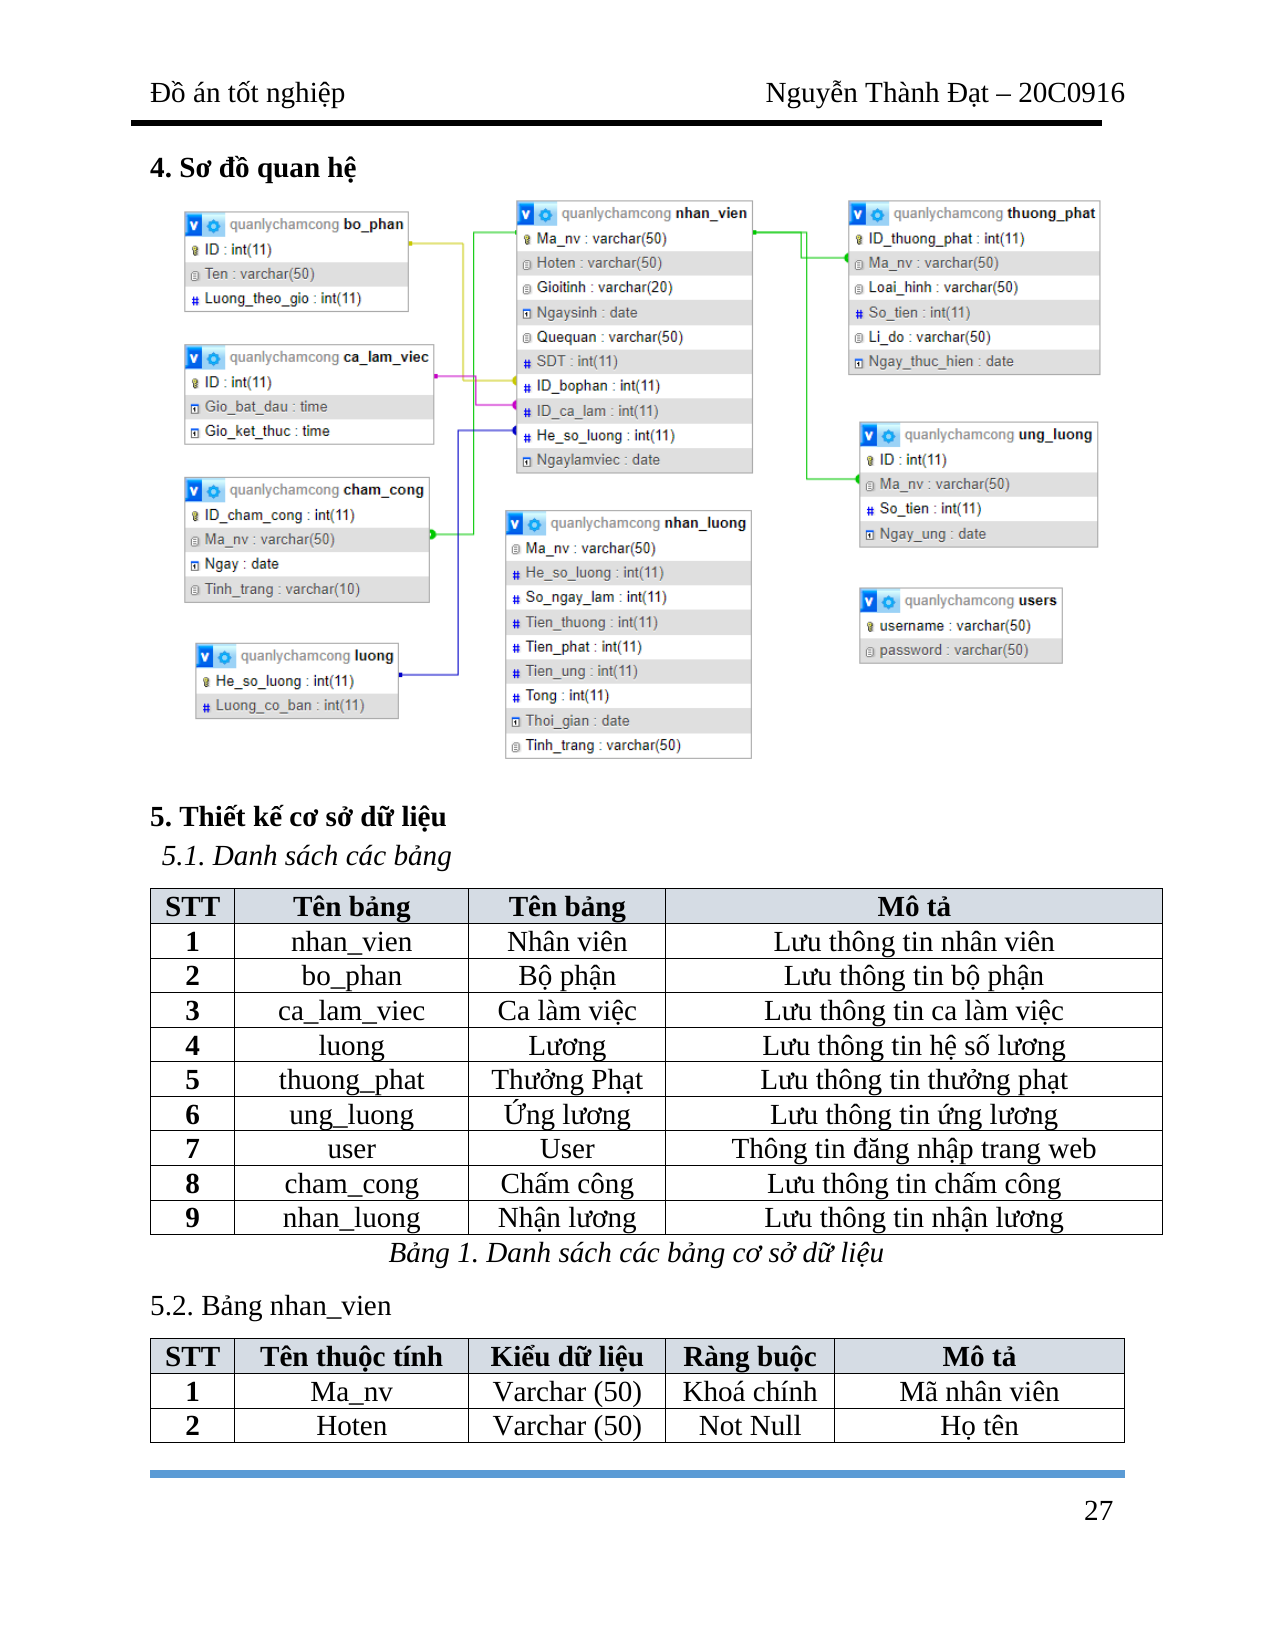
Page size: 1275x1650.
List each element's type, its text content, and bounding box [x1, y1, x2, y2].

table_cell 8 [151, 1166, 234, 1199]
subtitle 5.1. Danh sách các bảng [162, 838, 1125, 871]
table_cell 1 [151, 924, 234, 957]
table_cell 9 [151, 1201, 234, 1234]
table_cell Hoten [235, 1409, 468, 1442]
table_cell Lương [469, 1028, 665, 1061]
table_cell Họ tên [835, 1409, 1124, 1442]
table_header Ràng buộc [666, 1339, 834, 1373]
table_cell Varchar (50) [469, 1409, 665, 1442]
table_cell Mã nhân viên [835, 1374, 1124, 1407]
table_header STT [151, 889, 234, 923]
table_cell 6 [151, 1097, 234, 1130]
table_cell 1 [151, 1374, 234, 1407]
table_cell Thông tin đăng nhập trang web [666, 1131, 1162, 1165]
table_cell Lưu thông tin nhân viên [666, 924, 1162, 957]
table_cell Nhận lương [469, 1201, 665, 1234]
table_header Mô tả [835, 1339, 1124, 1373]
table_cell luong [235, 1028, 468, 1061]
table_cell Lưu thông tin bộ phận [666, 959, 1162, 992]
table_cell Lưu thông tin ca làm việc [666, 993, 1162, 1027]
table_cell Lưu thông tin thưởng phạt [666, 1062, 1162, 1096]
table_header STT [151, 1339, 234, 1373]
table_cell nhan_luong [235, 1201, 468, 1234]
table_cell 2 [151, 959, 234, 992]
table_cell Lưu thông tin nhận lương [666, 1201, 1162, 1234]
table_cell Nhân viên [469, 924, 665, 957]
table_cell Ma_nv [235, 1374, 468, 1407]
picture [150, 186, 1125, 780]
table_cell bo_phan [235, 959, 468, 992]
table_cell 2 [151, 1409, 234, 1442]
table_cell Ca làm việc [469, 993, 665, 1027]
table_header Kiểu dữ liệu [469, 1339, 665, 1373]
table_cell 3 [151, 993, 234, 1027]
table_cell 4 [151, 1028, 234, 1061]
table_header Tên bảng [469, 889, 665, 923]
table_cell Khoá chính [666, 1374, 834, 1407]
table_cell User [469, 1131, 665, 1165]
table_header Tên bảng [235, 889, 468, 923]
table_cell Not Null [666, 1409, 834, 1442]
table_cell ung_luong [235, 1097, 468, 1130]
table_header Tên thuộc tính [235, 1339, 468, 1373]
table_cell 5 [151, 1062, 234, 1096]
text Bảng 1. Danh sách các bảng cơ sở dữ liệu [150, 1235, 1125, 1269]
table_cell Lưu thông tin hệ số lương [666, 1028, 1162, 1061]
table_cell Lưu thông tin ứng lương [666, 1097, 1162, 1130]
table_header Mô tả [666, 889, 1162, 923]
table_cell Thưởng Phạt [469, 1062, 665, 1096]
table_cell user [235, 1131, 468, 1165]
table_cell ca_lam_viec [235, 993, 468, 1027]
table_cell Ứng lương [469, 1097, 665, 1130]
table_cell Varchar (50) [469, 1374, 665, 1407]
table_cell cham_cong [235, 1166, 468, 1199]
table_cell Lưu thông tin chấm công [666, 1166, 1162, 1199]
table_cell Chấm công [469, 1166, 665, 1199]
table_cell thuong_phat [235, 1062, 468, 1096]
subtitle 5. Thiết kế cơ sở dữ liệu [150, 799, 1125, 833]
table_cell Bộ phận [469, 959, 665, 992]
subtitle 4. Sơ đồ quan hệ [150, 150, 1125, 183]
subtitle 5.2. Bảng nhan_vien [150, 1288, 1125, 1321]
table_cell 7 [151, 1131, 234, 1165]
table_cell nhan_vien [235, 924, 468, 957]
